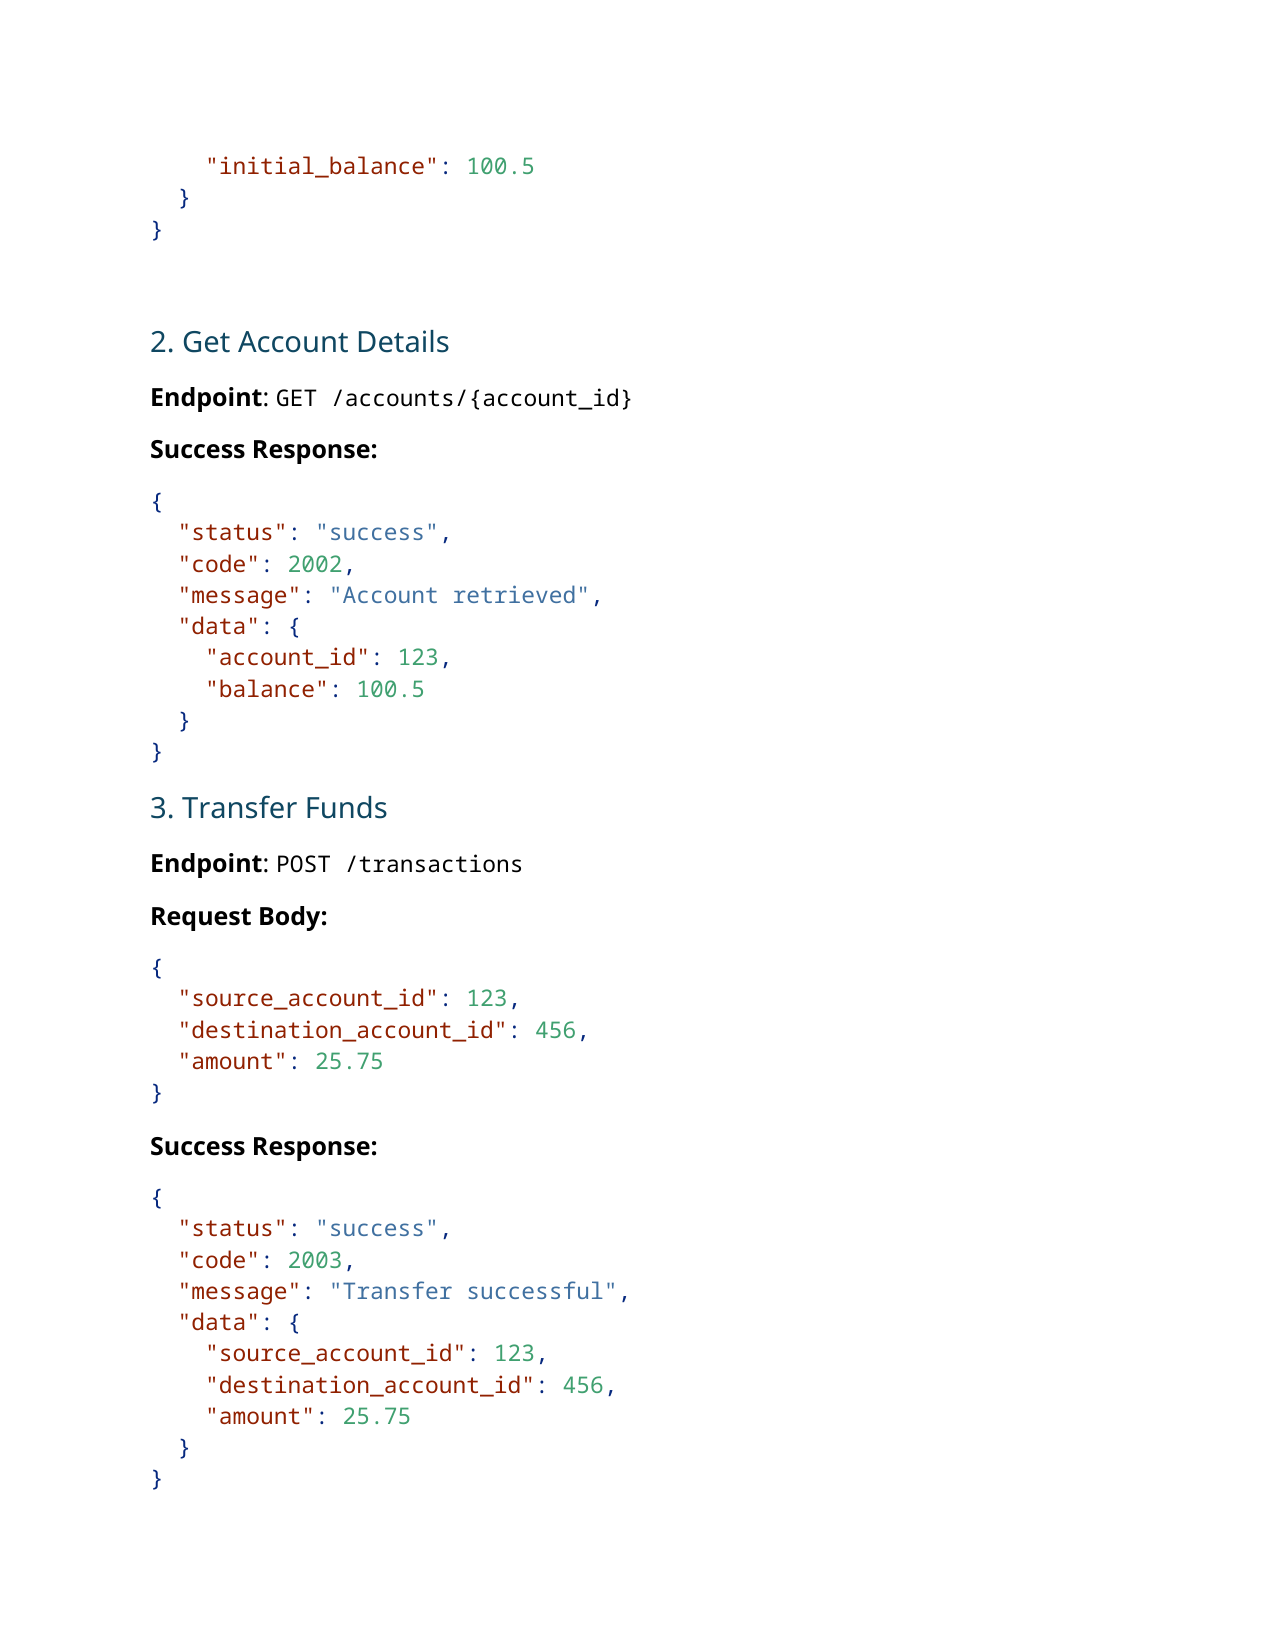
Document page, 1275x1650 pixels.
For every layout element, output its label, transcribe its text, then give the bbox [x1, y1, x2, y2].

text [150, 150, 1125, 244]
subtitle 2. Get Account Details [150, 321, 1125, 361]
text Endpoint: POST /transactions [150, 846, 1125, 879]
text Endpoint: GET /accounts/{account_id} [150, 379, 1125, 413]
text Success Response: [150, 432, 1125, 466]
subtitle 3. Transfer Funds [150, 787, 1125, 827]
text Request Body: [150, 898, 1125, 932]
text { "status": "success", "code": 2002, "message": "Account retrieved", "data": { "account_id": 123, "balance": 100.5 } } [150, 485, 1125, 766]
text { "source_account_id": 123, "destination_account_id": 456, "amount": 25.75 } [150, 951, 1125, 1107]
text Success Response: [150, 1128, 1125, 1162]
text { "status": "success", "code": 2003, "message": "Transfer successful", "data": { "source_account_id": 123, "destination_account_id": 456, "amount": 25.75 } } [150, 1181, 1125, 1493]
